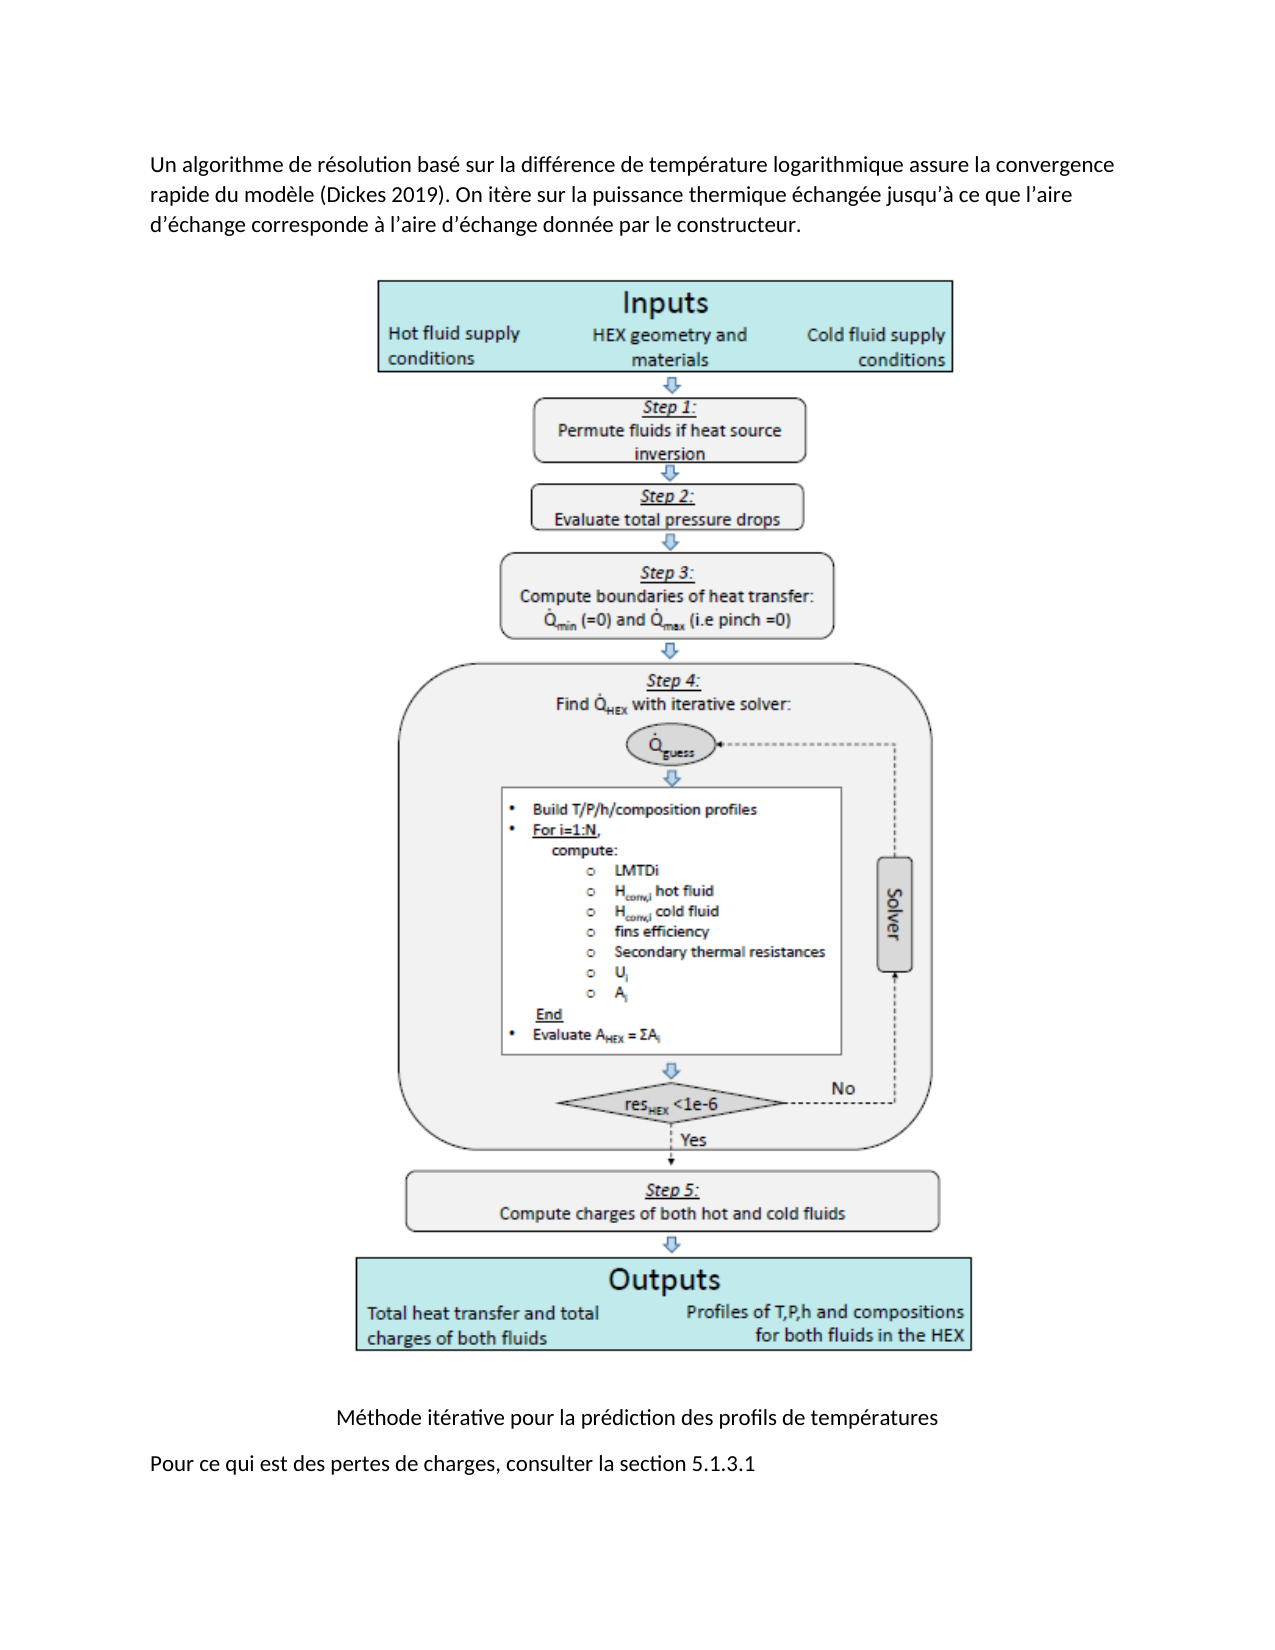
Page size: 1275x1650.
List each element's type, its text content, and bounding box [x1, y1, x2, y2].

text Pour ce qui est des pertes de charges, consulter la section 5.1.3.1 [150, 1449, 1125, 1478]
text Un algorithme de résolution basé sur la différence de température logarithmique assure la convergence rapide du modèle (Dickes 2019). On itère sur la puissance thermique échangée jusqu’à ce que l’aire d’échange corresponde à l’aire d’échange donnée par le constructeur. [150, 150, 1125, 238]
picture [259, 257, 1016, 1384]
text Méthode itérative pour la prédiction des profils de températures [150, 1403, 1125, 1431]
